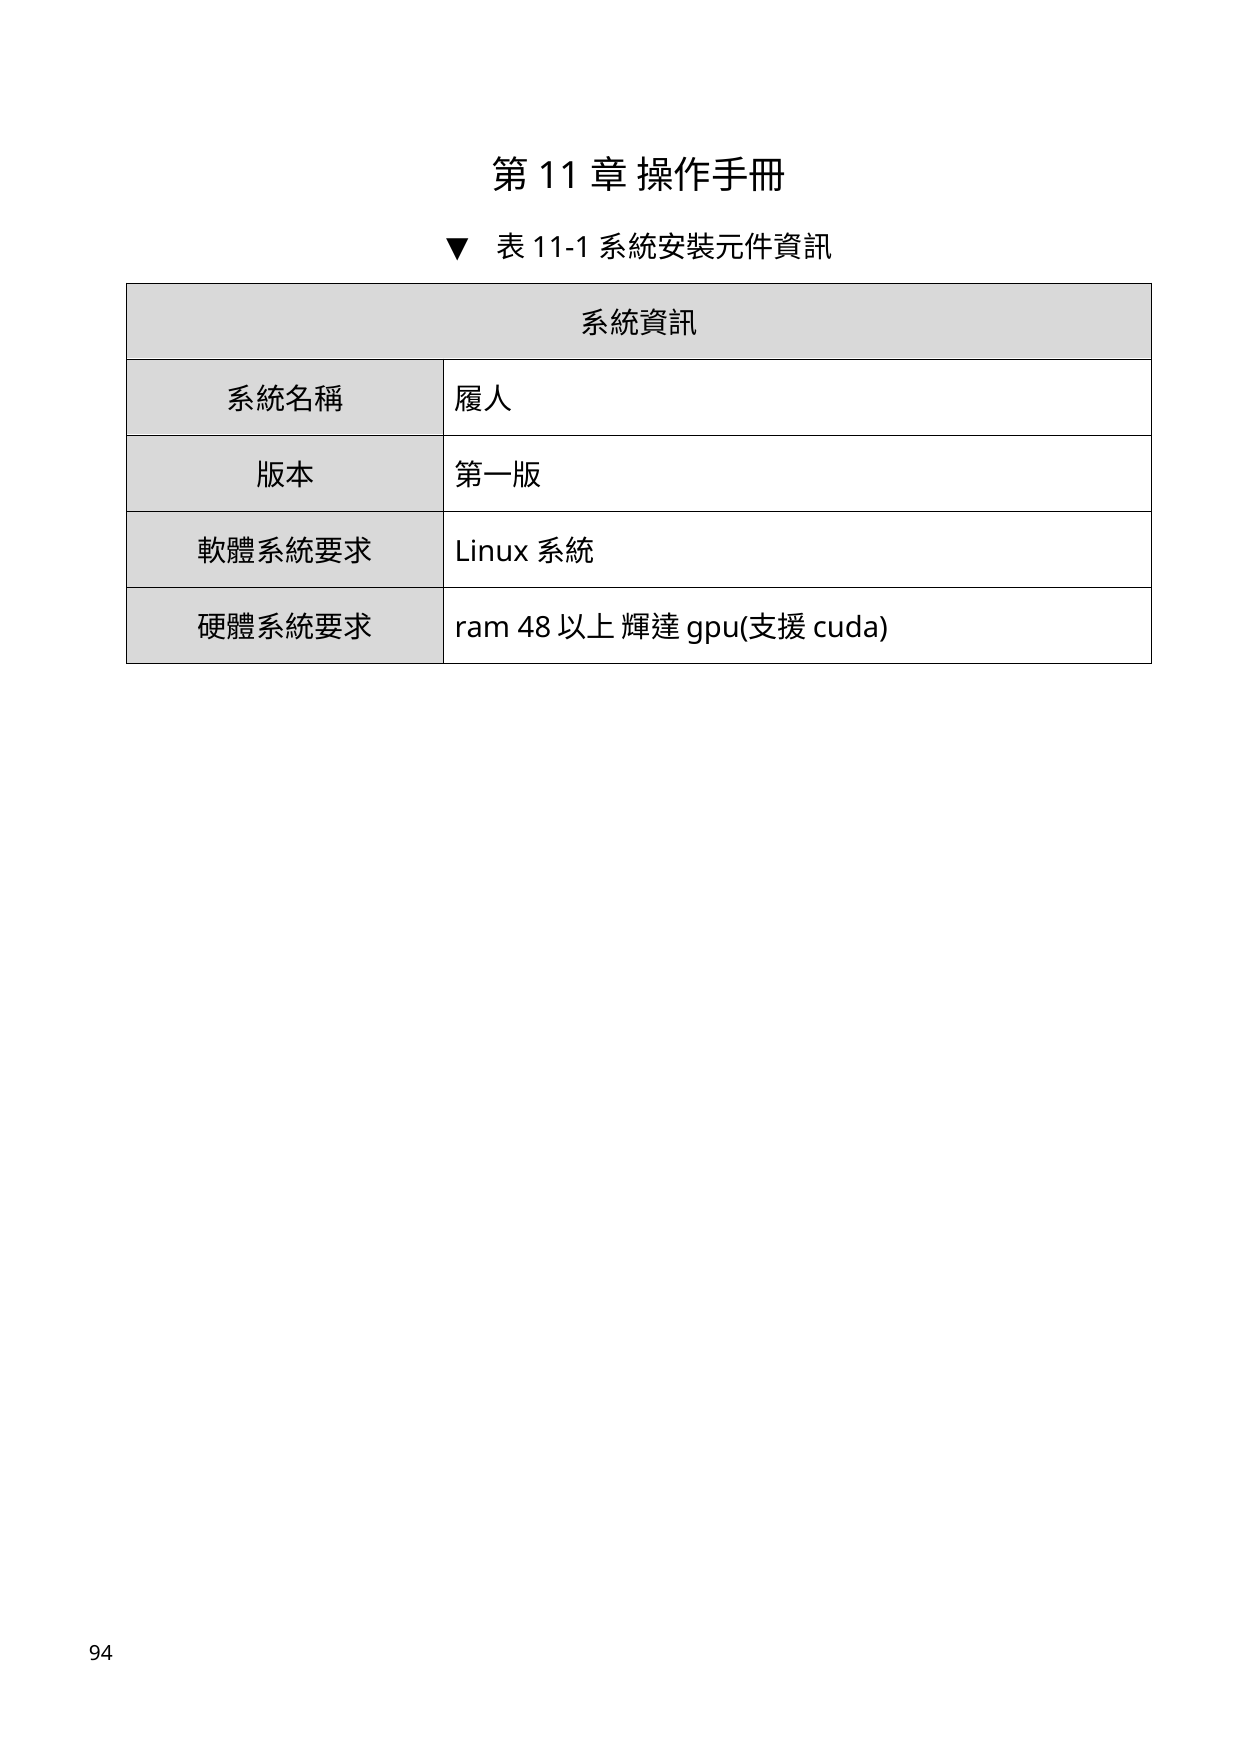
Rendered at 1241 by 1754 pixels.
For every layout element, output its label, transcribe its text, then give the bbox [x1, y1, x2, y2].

table_cell 第一版 [444, 436, 1151, 511]
table_cell 系統名稱 [127, 360, 443, 434]
table_cell 軟體系統要求 [127, 512, 443, 587]
table_cell 硬體系統要求 [127, 588, 443, 663]
text 第 11 章 操作手冊 [126, 144, 1152, 199]
table_cell 版本 [127, 436, 443, 511]
table_cell Linux 系統 [444, 512, 1151, 587]
table_cell ram 48以上 輝達gpu(支援cuda) [444, 588, 1151, 663]
table_header 系統資訊 [127, 284, 1151, 358]
list 表 11-1 系統安裝元件資訊 [126, 207, 1152, 282]
table_cell 履人 [444, 360, 1151, 434]
